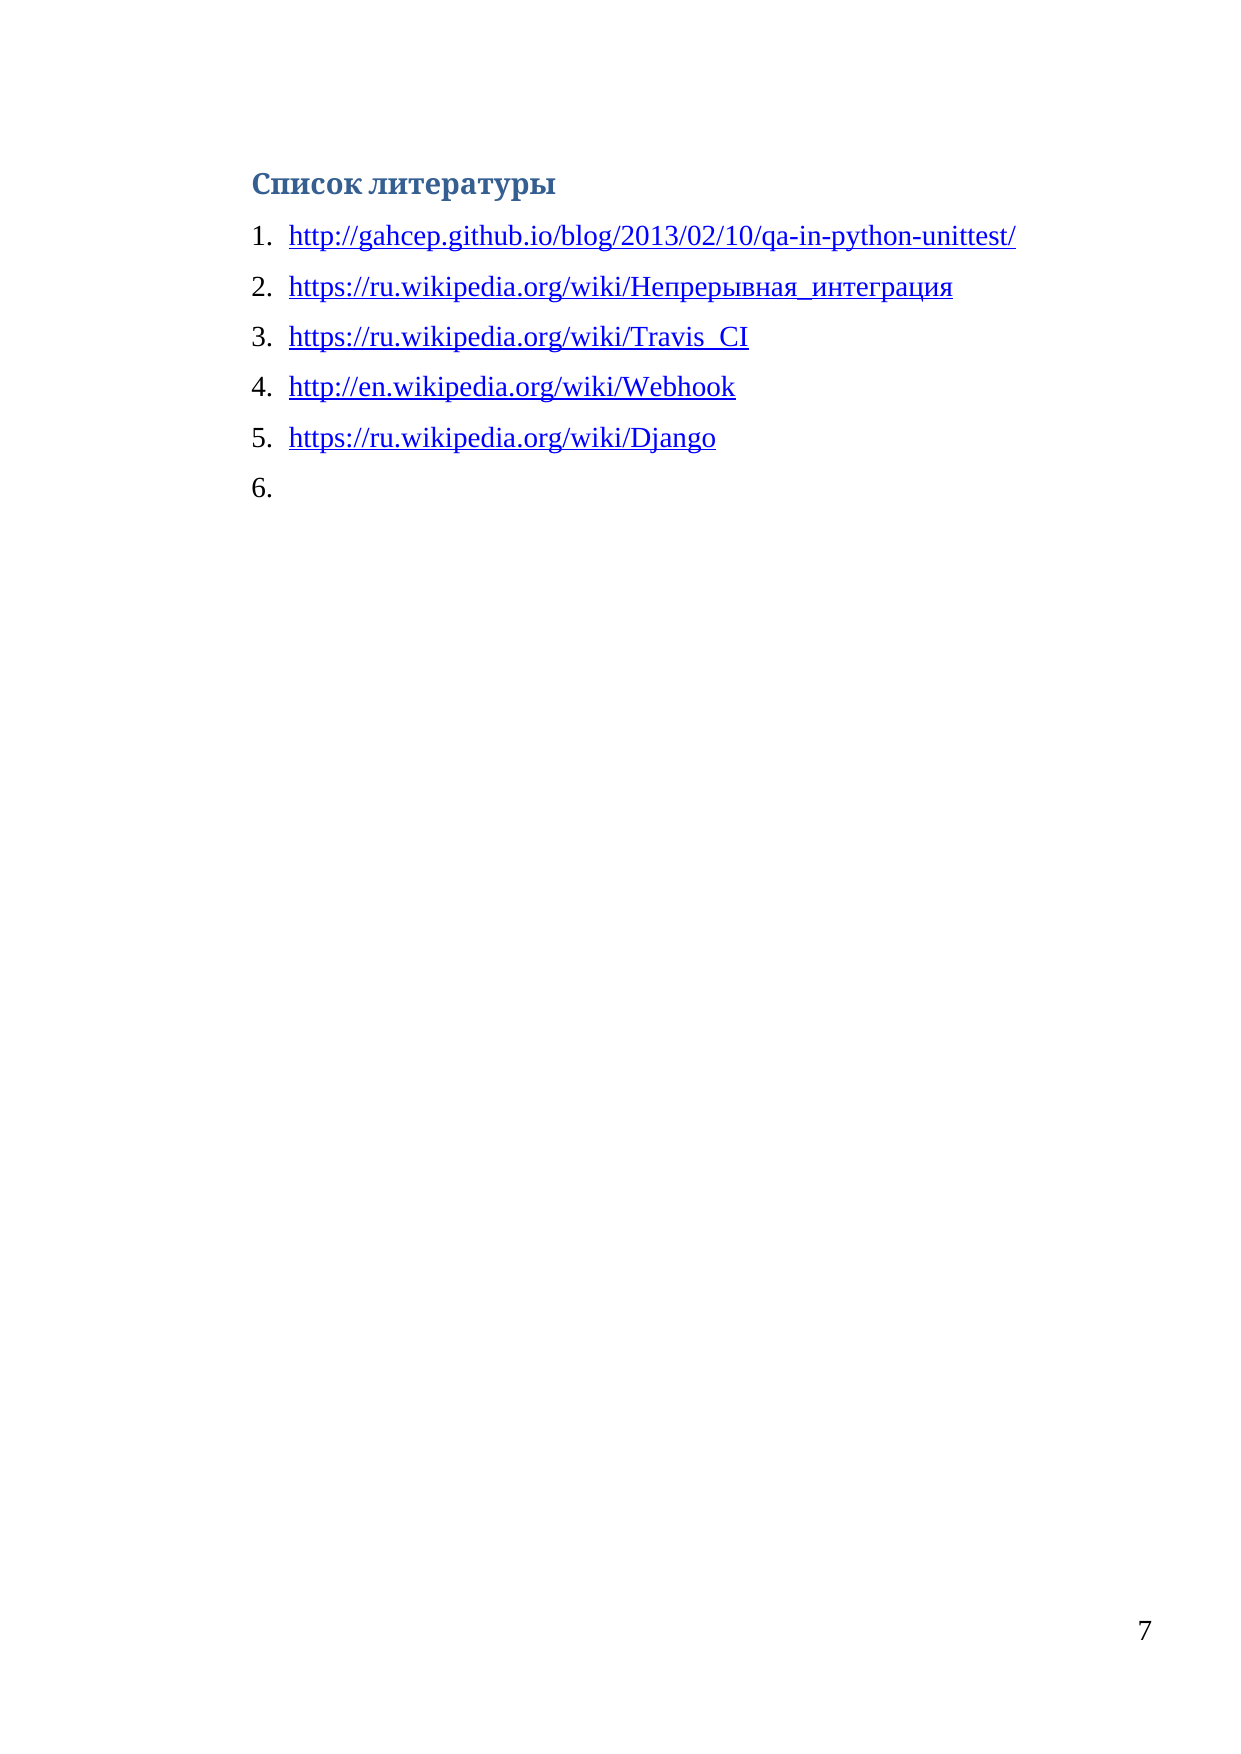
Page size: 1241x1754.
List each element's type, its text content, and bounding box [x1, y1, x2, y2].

list http://gahcep.github.io/blog/2013/02/10/qa-in-python-unittest/ [251, 218, 1152, 252]
list https://ru.wikipedia.org/wiki/Django [251, 420, 1152, 453]
list https://ru.wikipedia.org/wiki/Непрерывная_интеграция [251, 269, 1152, 302]
subtitle Список литературы [177, 168, 1152, 202]
list https://ru.wikipedia.org/wiki/Travis_CI [251, 319, 1152, 353]
list http://en.wikipedia.org/wiki/Webhook [251, 369, 1152, 403]
